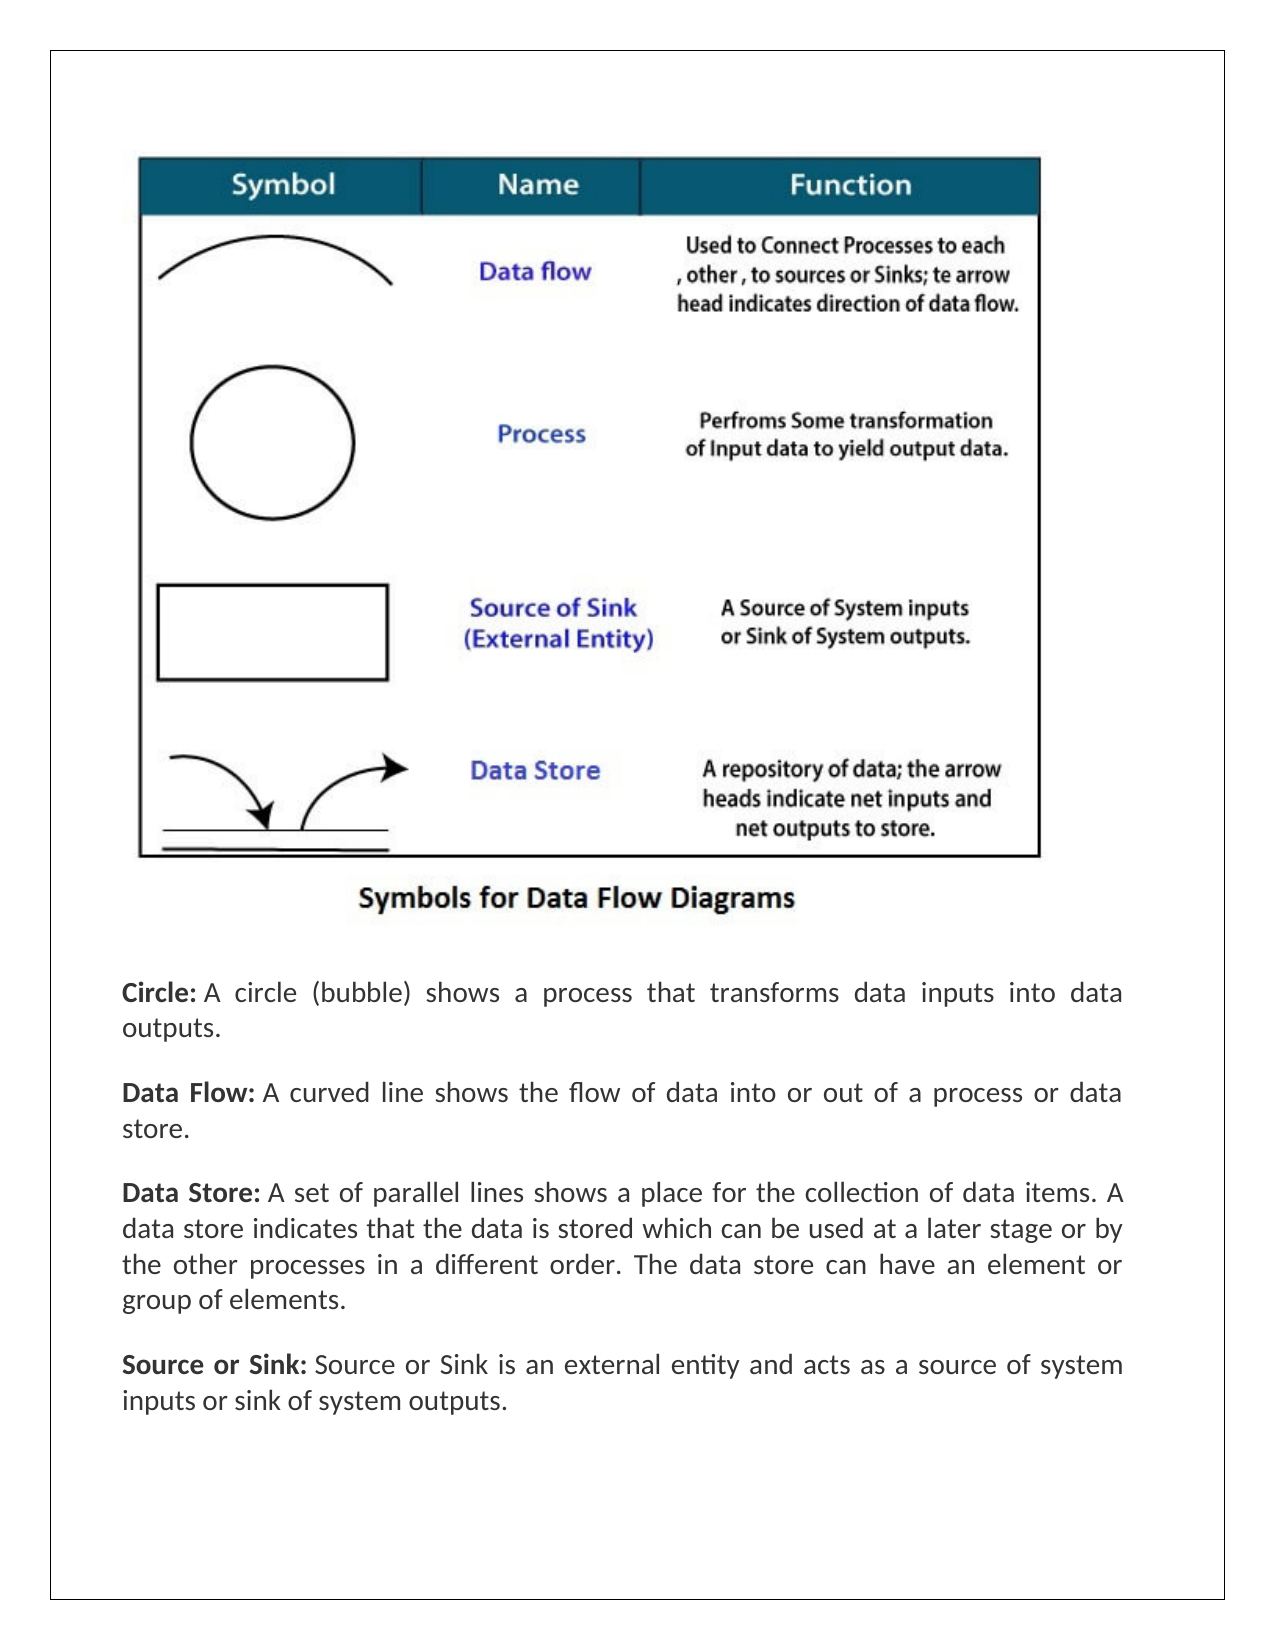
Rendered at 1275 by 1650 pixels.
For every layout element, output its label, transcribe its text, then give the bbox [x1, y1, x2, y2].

text Data Store: A set of parallel lines shows a place for the collection of data items. A data store indicates that the data is stored which can be used at a later stage or by the other processes in a different order. The data store can have an element or group of elements. [122, 1174, 1125, 1317]
text Data Flow: A curved line shows the flow of data into or out of a process or data store. [122, 1074, 1125, 1145]
text Source or Sink: Source or Sink is an external entity and acts as a source of system inputs or sink of system outputs. [122, 1346, 1125, 1417]
text Circle: A circle (bubble) shows a process that transforms data inputs into data outputs. [122, 974, 1125, 1045]
picture [121, 150, 1063, 941]
